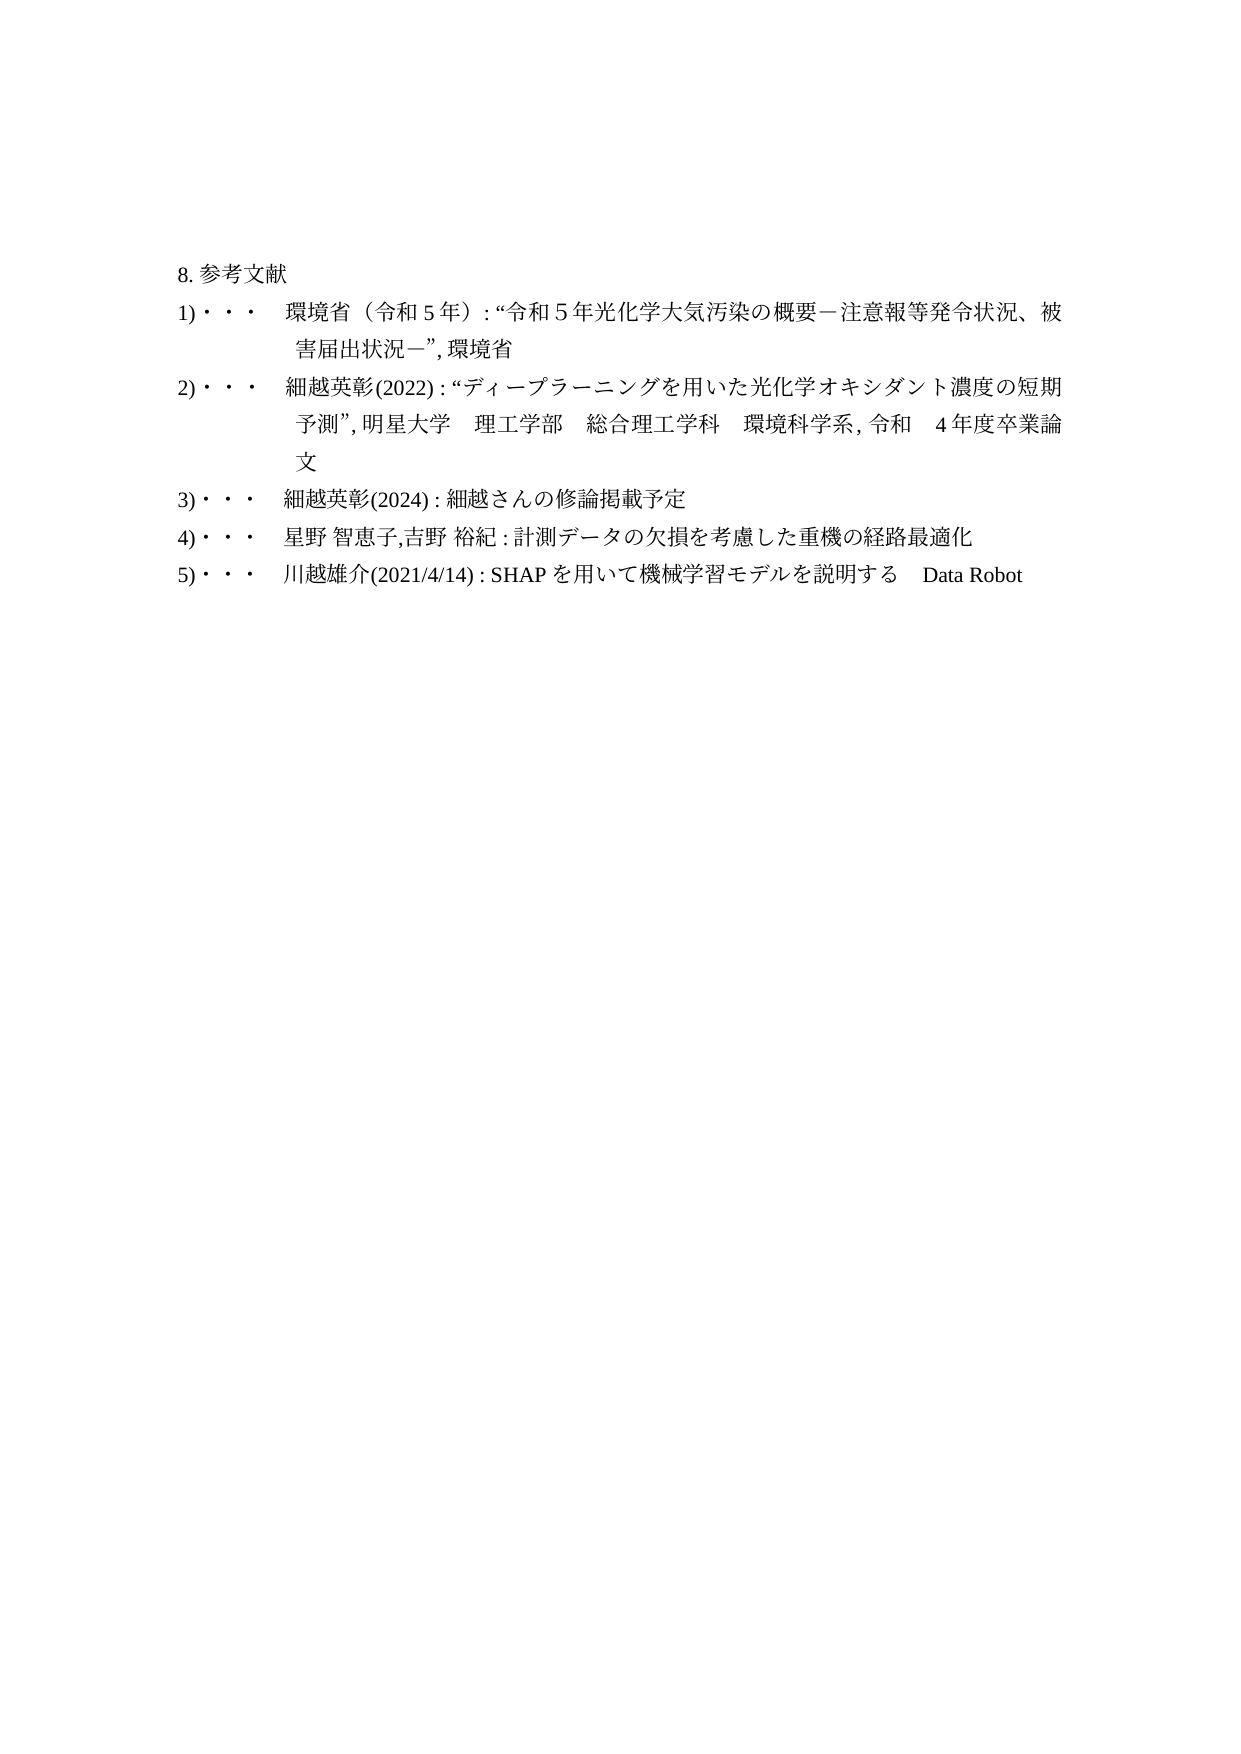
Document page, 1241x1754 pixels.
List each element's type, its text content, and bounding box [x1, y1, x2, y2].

text 8. 参考文献 [177, 254, 1063, 292]
text 1)・・・ 環境省（令和5年）: “令和５年光化学大気汚染の概要－注意報等発令状況、被害届出状況－”, 環境省 [177, 292, 1063, 367]
text 4)・・・ 星野 智恵子,吉野 裕紀 : 計測データの欠損を考慮した重機の経路最適化 [177, 517, 1063, 554]
text 2)・・・ 細越英彰(2022) : “ディープラーニングを用いた光化学オキシダント濃度の短期予測”, 明星大学 理工学部 総合理工学科 環境科学系, 令和 4年度卒業論文 [177, 367, 1063, 479]
text 3)・・・ 細越英彰(2024) : 細越さんの修論掲載予定 [177, 479, 1063, 517]
text 5)・・・ 川越雄介(2021/4/14) : SHAP を用いて機械学習モデルを説明する Data Robot [177, 554, 1063, 592]
